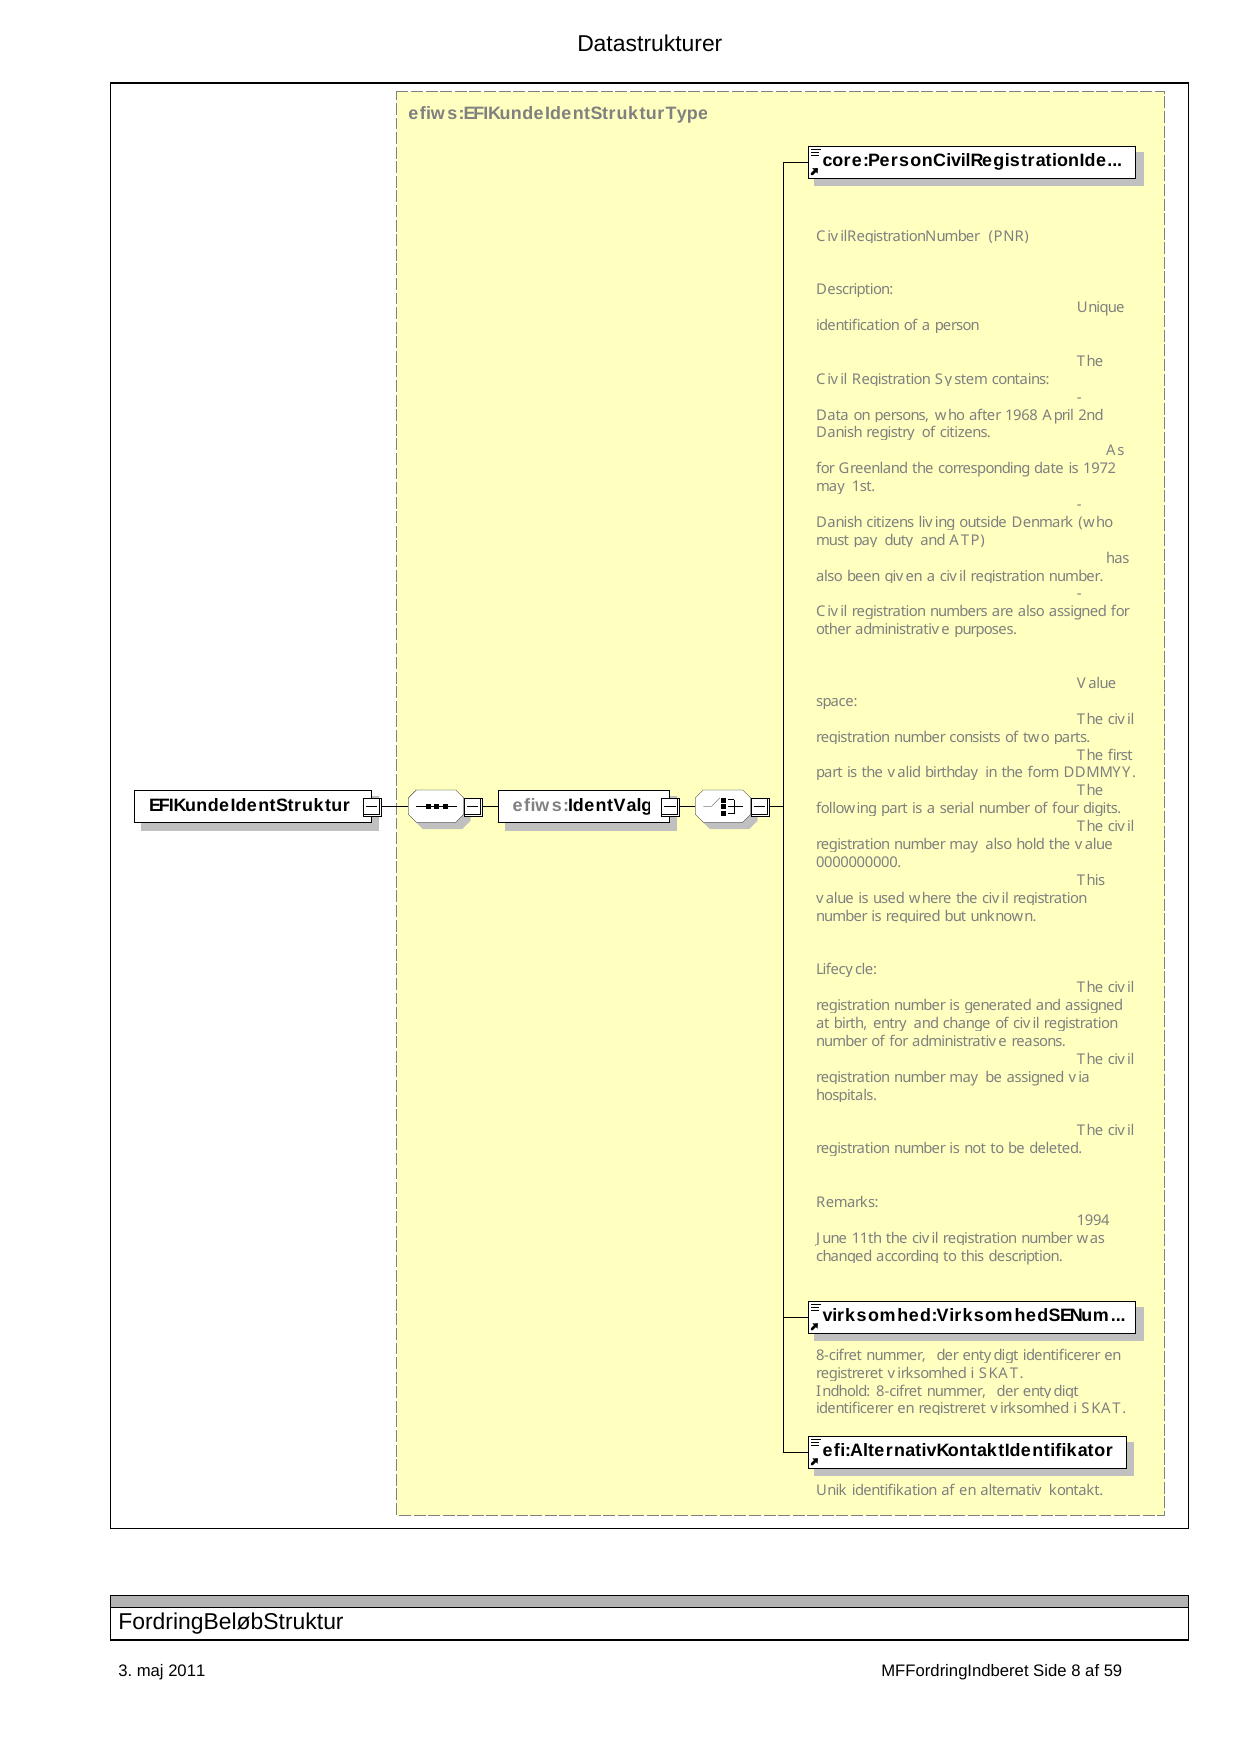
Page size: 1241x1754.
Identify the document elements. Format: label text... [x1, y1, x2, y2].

table_cell FordringBeløbStruktur [111, 1608, 1188, 1639]
table_header [111, 1596, 1188, 1607]
table_cell (EFIKundeIdentStruktur.xsd) [111, 84, 1188, 1528]
